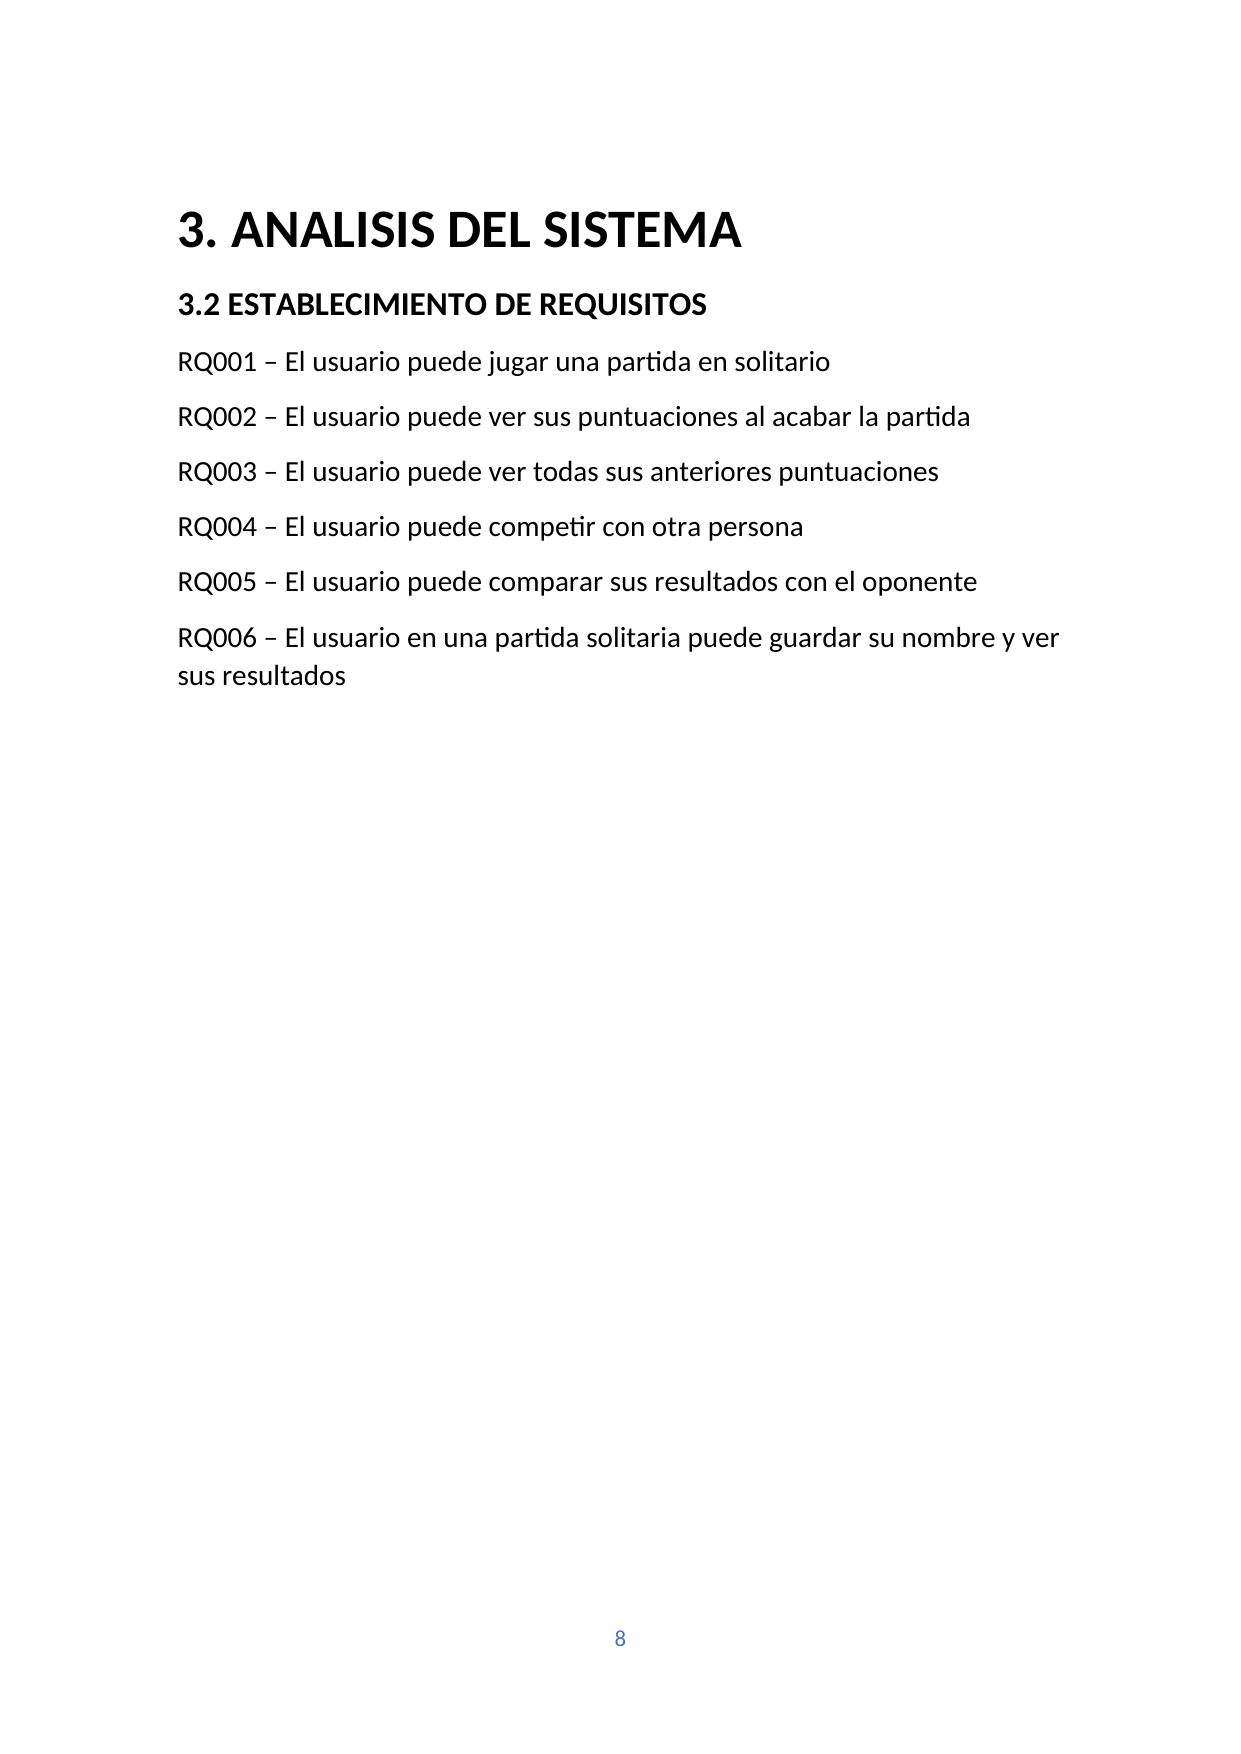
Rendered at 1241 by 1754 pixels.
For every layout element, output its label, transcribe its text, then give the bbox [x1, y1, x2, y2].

text RQ006 – El usuario en una partida solitaria puede guardar su nombre y ver sus resultados [177, 619, 1063, 693]
text 3. ANALISIS DEL SISTEMA [177, 194, 1063, 261]
text RQ004 – El usuario puede competir con otra persona [177, 508, 1063, 544]
text RQ001 – El usuario puede jugar una partida en solitario [177, 343, 1063, 379]
text RQ005 – El usuario puede comparar sus resultados con el oponente [177, 563, 1063, 599]
text 3.2 ESTABLECIMIENTO DE REQUISITOS [177, 282, 1063, 323]
text RQ003 – El usuario puede ver todas sus anteriores puntuaciones [177, 453, 1063, 489]
text RQ002 – El usuario puede ver sus puntuaciones al acabar la partida [177, 398, 1063, 434]
